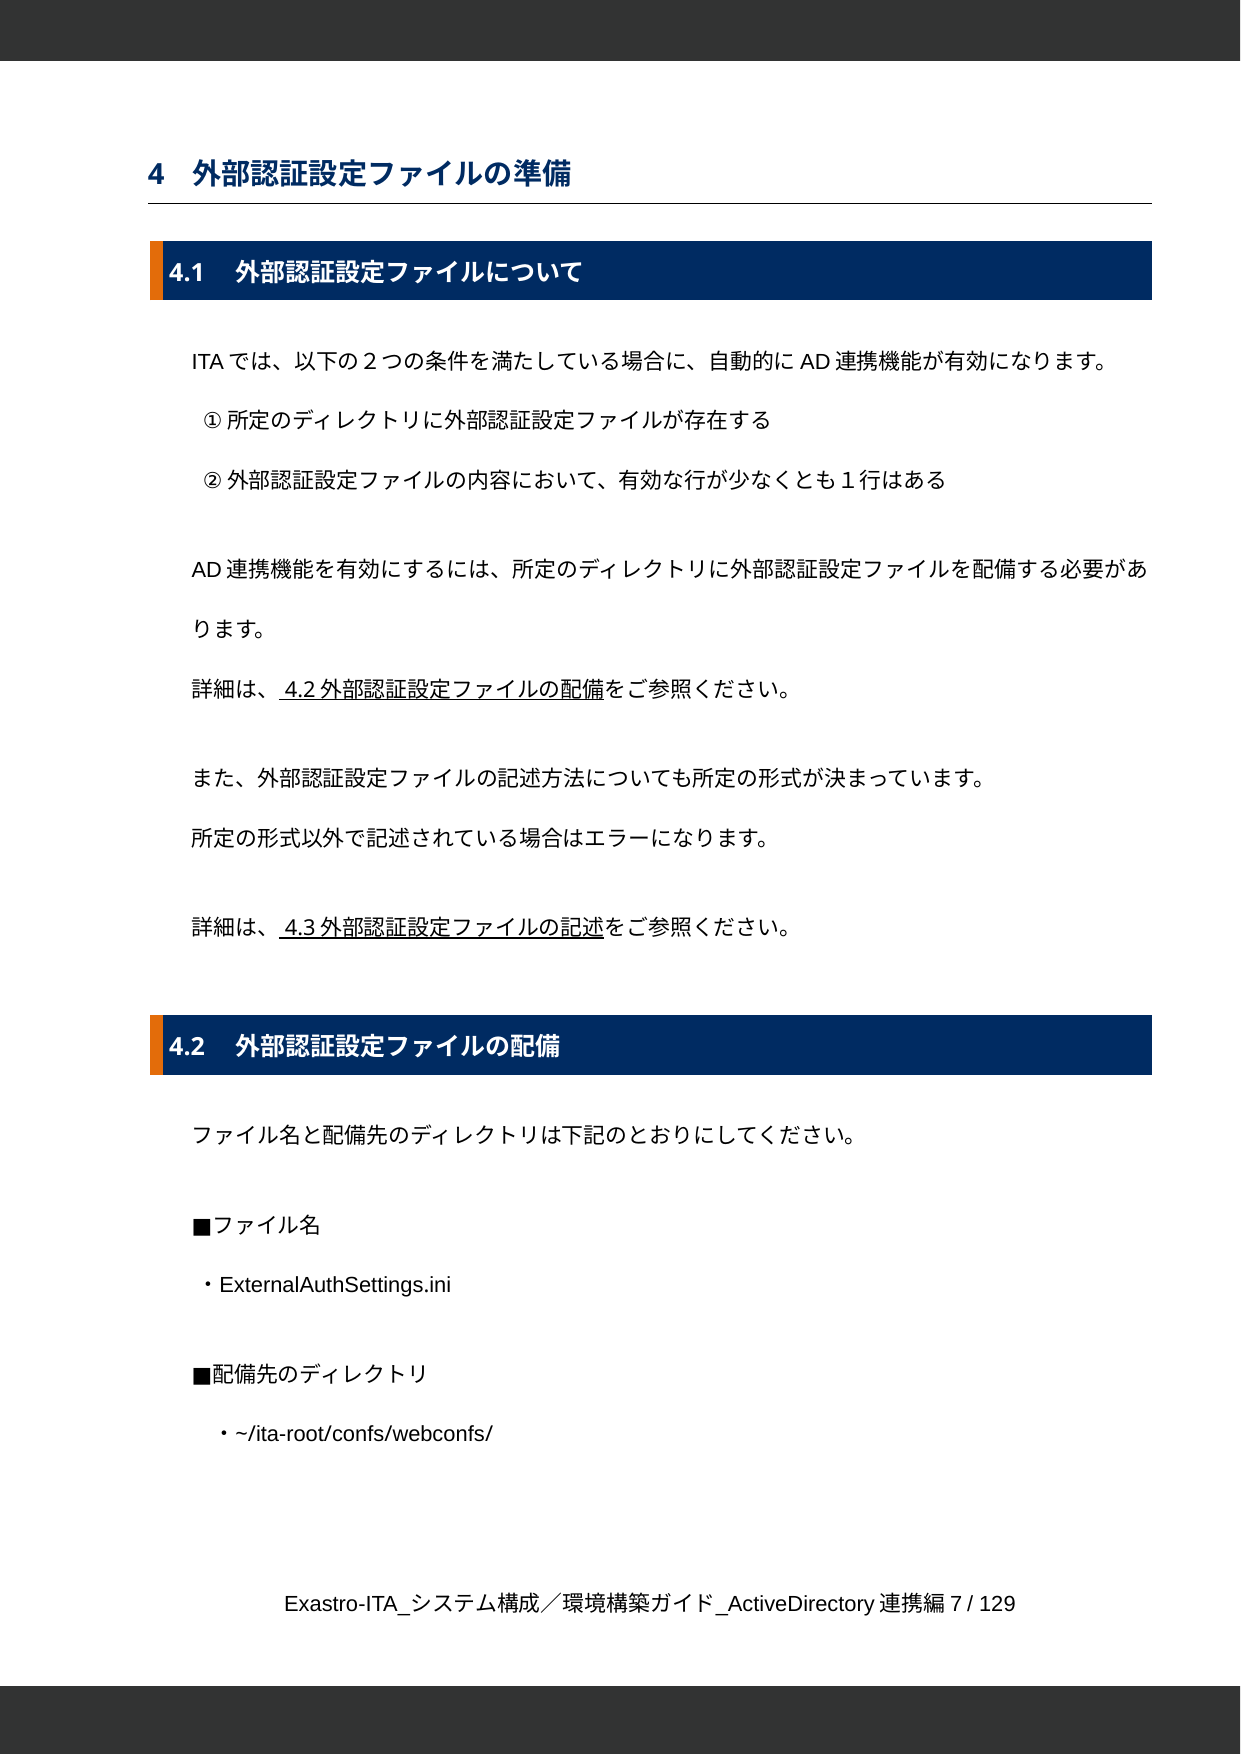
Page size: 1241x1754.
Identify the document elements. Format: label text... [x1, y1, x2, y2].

picture [0, 0, 1241, 61]
subtitle 外部認証設定ファイルについて [163, 241, 1152, 300]
subtitle 外部認証設定ファイルの配備 [163, 1015, 1152, 1075]
text ■配備先のディレクトリ ・~/ita-root/confs/webconfs/ [191, 1343, 1152, 1462]
text 所定の形式以外で記述されている場合はエラーになります。 詳細は、 4.3外部認証設定ファイルの記述をご参照ください。 [191, 807, 1152, 985]
text 詳細は、 4.2外部認証設定ファイルの配備をご参照ください。 また、外部認証設定ファイルの記述方法についても所定の形式が決まっています。 [191, 658, 1152, 807]
picture [0, 1686, 1241, 1754]
text ITAでは、以下の２つの条件を満たしている場合に、自動的にAD連携機能が有効になります。 ①所定のディレクトリに外部認証設定ファイルが存在する ②外部認証設定ファイルの内容において、有効な行が少なくとも１行はある AD連携機能を有効にするには、所定のディレクトリに外部認証設定ファイルを配備する必要があります。 [191, 330, 1152, 658]
text ファイル名と配備先のディレクトリは下記のとおりにしてください。 ■ファイル名 ・ExternalAuthSettings.ini [191, 1104, 1152, 1313]
subtitle 外部認証設定ファイルの準備 [148, 142, 1152, 203]
